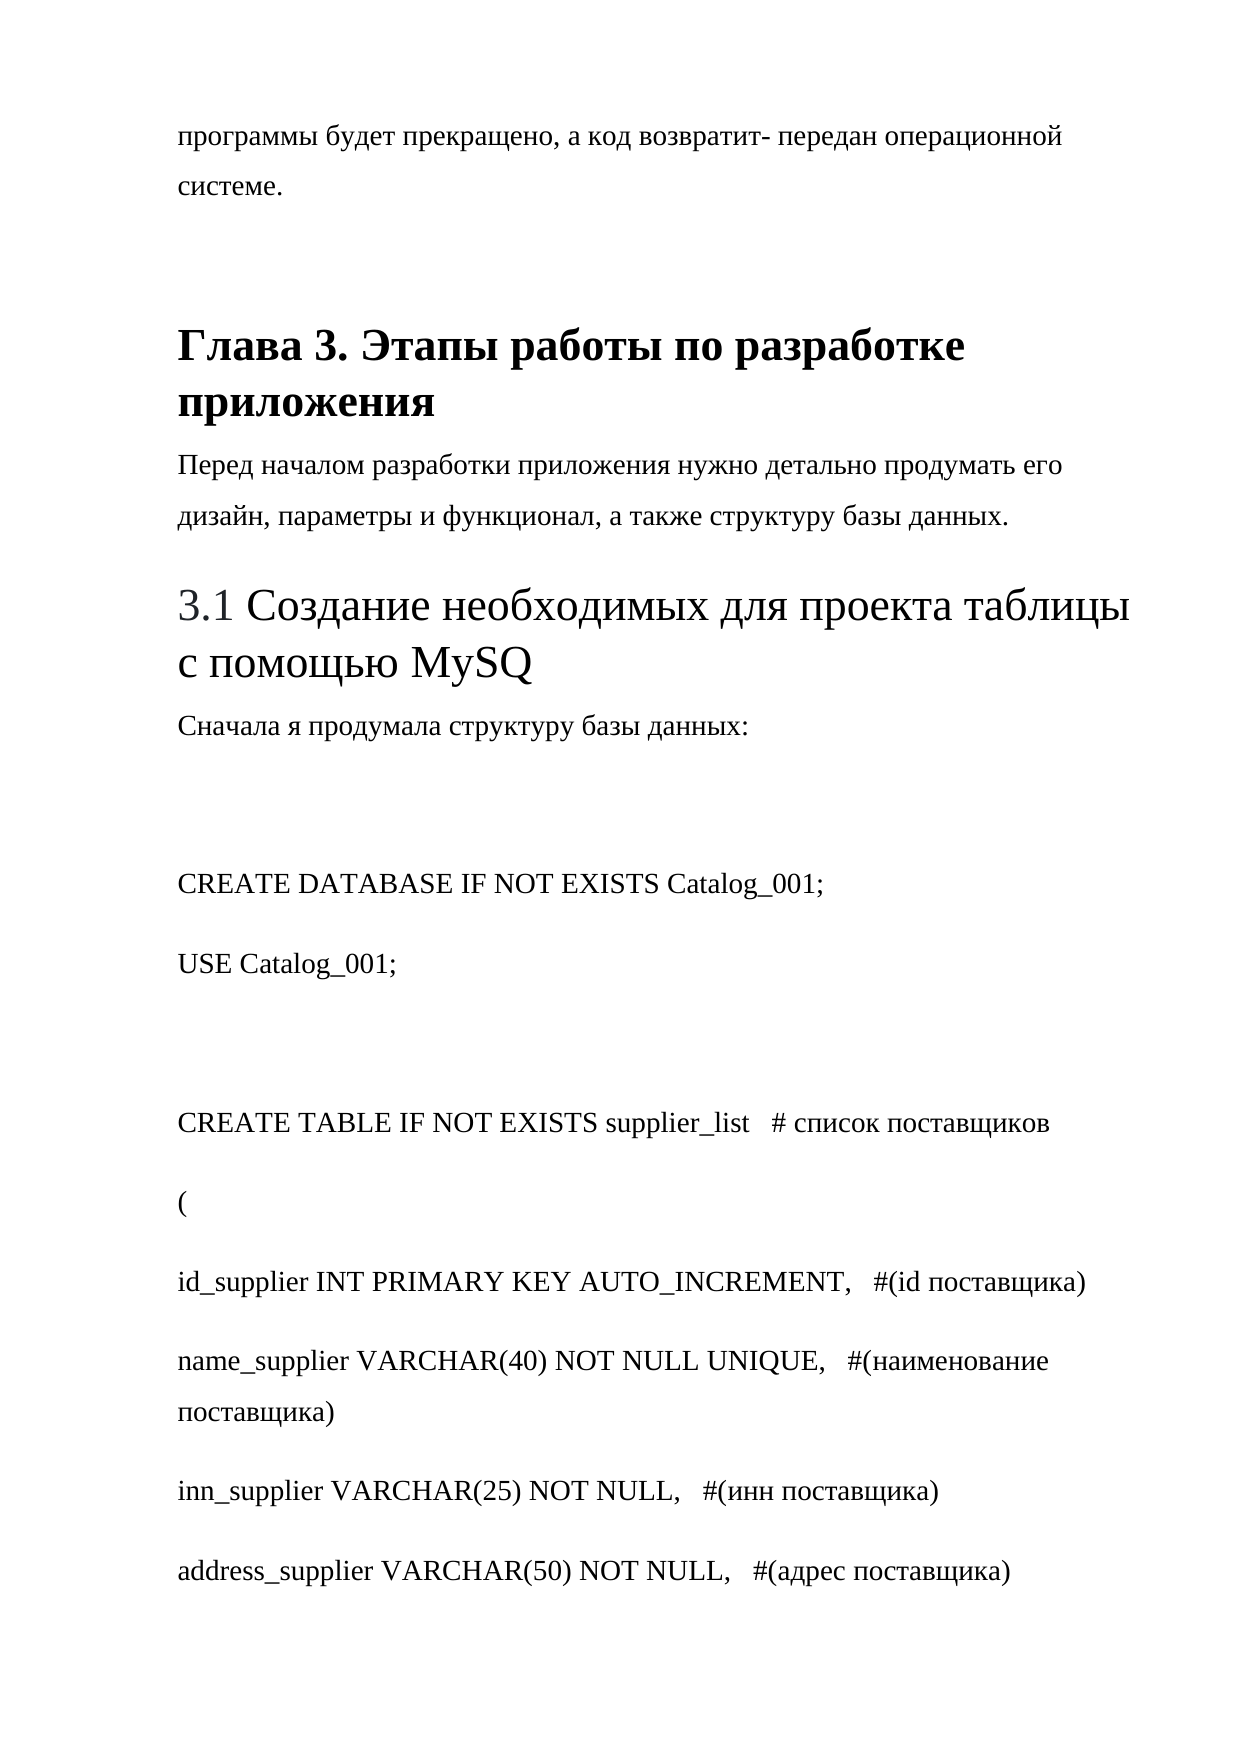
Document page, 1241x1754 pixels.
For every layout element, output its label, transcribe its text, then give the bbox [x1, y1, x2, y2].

text name_supplier VARCHAR(40) NOT NULL UNIQUE, #(наименование поставщика) [177, 1343, 1152, 1427]
text Сначала я продумала структуру базы данных: [177, 708, 1152, 741]
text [177, 118, 1152, 202]
text address_supplier VARCHAR(50) NOT NULL, #(адрес поставщика) [177, 1553, 1152, 1586]
text CREATE DATABASE IF NOT EXISTS Catalog_001; [177, 867, 1152, 900]
text ( [177, 1184, 1152, 1218]
text CREATE TABLE IF NOT EXISTS supplier_list # список поставщиков [177, 1105, 1152, 1139]
text Глава 3. Этапы работы по разработке приложения [177, 317, 1152, 427]
text id_supplier INT PRIMARY KEY AUTO_INCREMENT, #(id поставщика) [177, 1264, 1152, 1298]
text Перед началом разработки приложения нужно детально продумать его дизайн, параметры и функционал, а также структуру базы данных. [177, 447, 1152, 531]
text 3.1 Создание необходимых для проекта таблицы с помощью MySQ [177, 577, 1152, 687]
text inn_supplier VARCHAR(25) NOT NULL, #(инн поставщика) [177, 1473, 1152, 1507]
text USE Catalog_001; [177, 946, 1152, 980]
